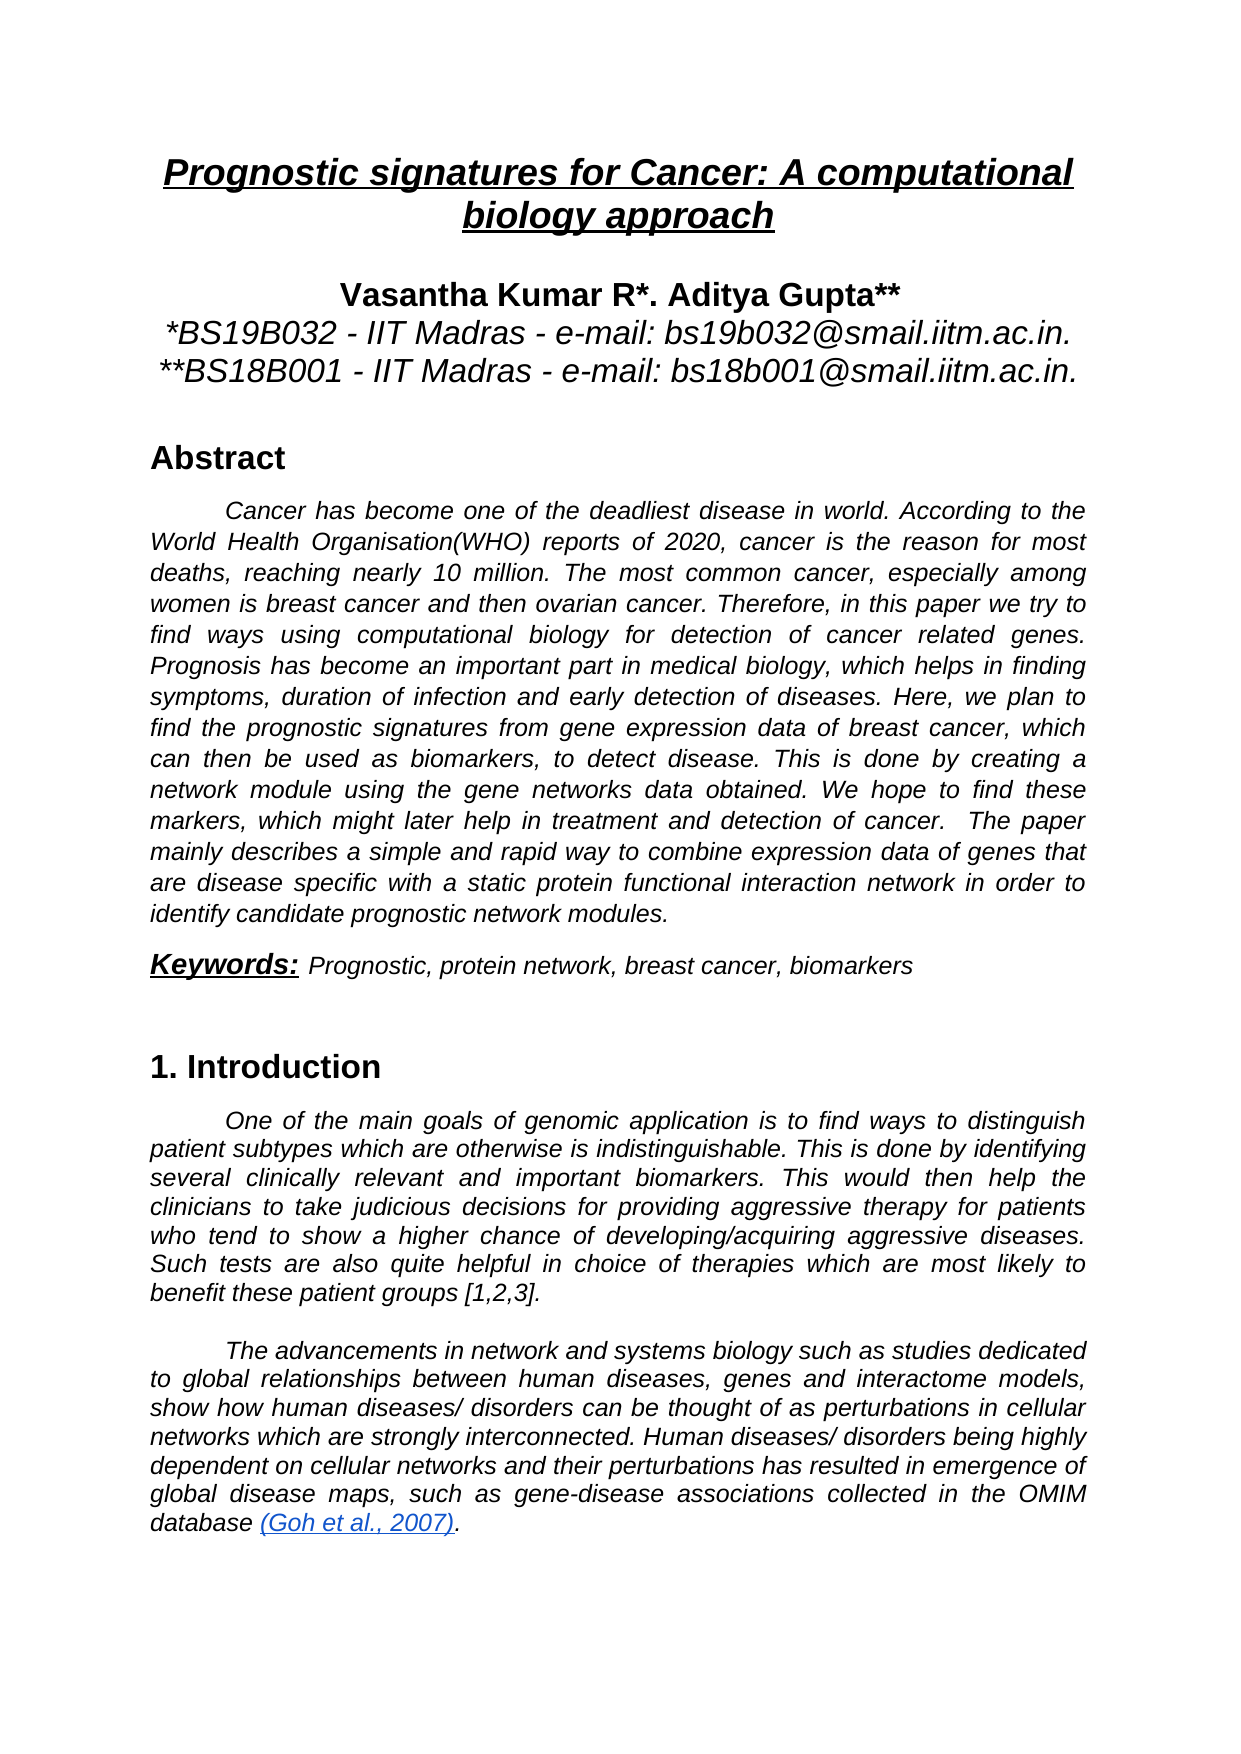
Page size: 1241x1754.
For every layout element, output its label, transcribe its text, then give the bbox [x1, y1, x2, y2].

text Cancer has become one of the deadliest disease in world. According to the World Health Organisation(WHO) reports of 2020, cancer is the reason for most deaths, reaching nearly 10 million. The most common cancer, especially among women is breast cancer and then ovarian cancer. Therefore, in this paper we try to find ways using computational biology for detection of cancer related genes. Prognosis has become an important part in medical biology, which helps in finding symptoms, duration of infection and early detection of diseases. Here, we plan to find the prognostic signatures from gene expression data of breast cancer, which can then be used as biomarkers, to detect disease. This is done by creating a network module using the gene networks data obtained. We hope to find these markers, which might later help in treatment and detection of cancer. The paper mainly describes a simple and rapid way to combine expression data of genes that are disease specific with a static protein functional interaction network in order to identify candidate prognostic network modules. [150, 496, 1090, 928]
text Keywords: Prognostic, protein network, breast cancer, biomarkers [150, 947, 1090, 981]
text 1. Introduction [150, 1048, 1090, 1086]
text *BS19B032 - IIT Madras - e-mail: bs19b032@smail.iitm.ac.in. [150, 313, 1090, 352]
text The advancements in network and systems biology such as studies dedicated to global relationships between human diseases, genes and interactome models, show how human diseases/ disorders can be thought of as perturbations in cellular networks which are strongly interconnected. Human diseases/ disorders being highly dependent on cellular networks and their perturbations has resulted in emergence of global disease maps, such as gene-disease associations collected in the OMIM database (Goh et al., 2007). [150, 1336, 1090, 1537]
text Abstract [150, 438, 1090, 476]
text One of the main goals of genomic application is to find ways to distinguish patient subtypes which are otherwise is indistinguishable. This is done by identifying several clinically relevant and important biomarkers. This would then help the clinicians to take judicious decisions for providing aggressive therapy for patients who tend to show a higher chance of developing/acquiring aggressive diseases. Such tests are also quite helpful in choice of therapies which are most likely to benefit these patient groups [1,2,3]. [150, 1106, 1090, 1307]
text **BS18B001 - IIT Madras - e-mail: bs18b001@smail.iitm.ac.in. [150, 352, 1090, 390]
text Prognostic signatures for Cancer: A computational biology approach [150, 150, 1090, 236]
text Vasantha Kumar R*. Aditya Gupta** [150, 275, 1090, 313]
